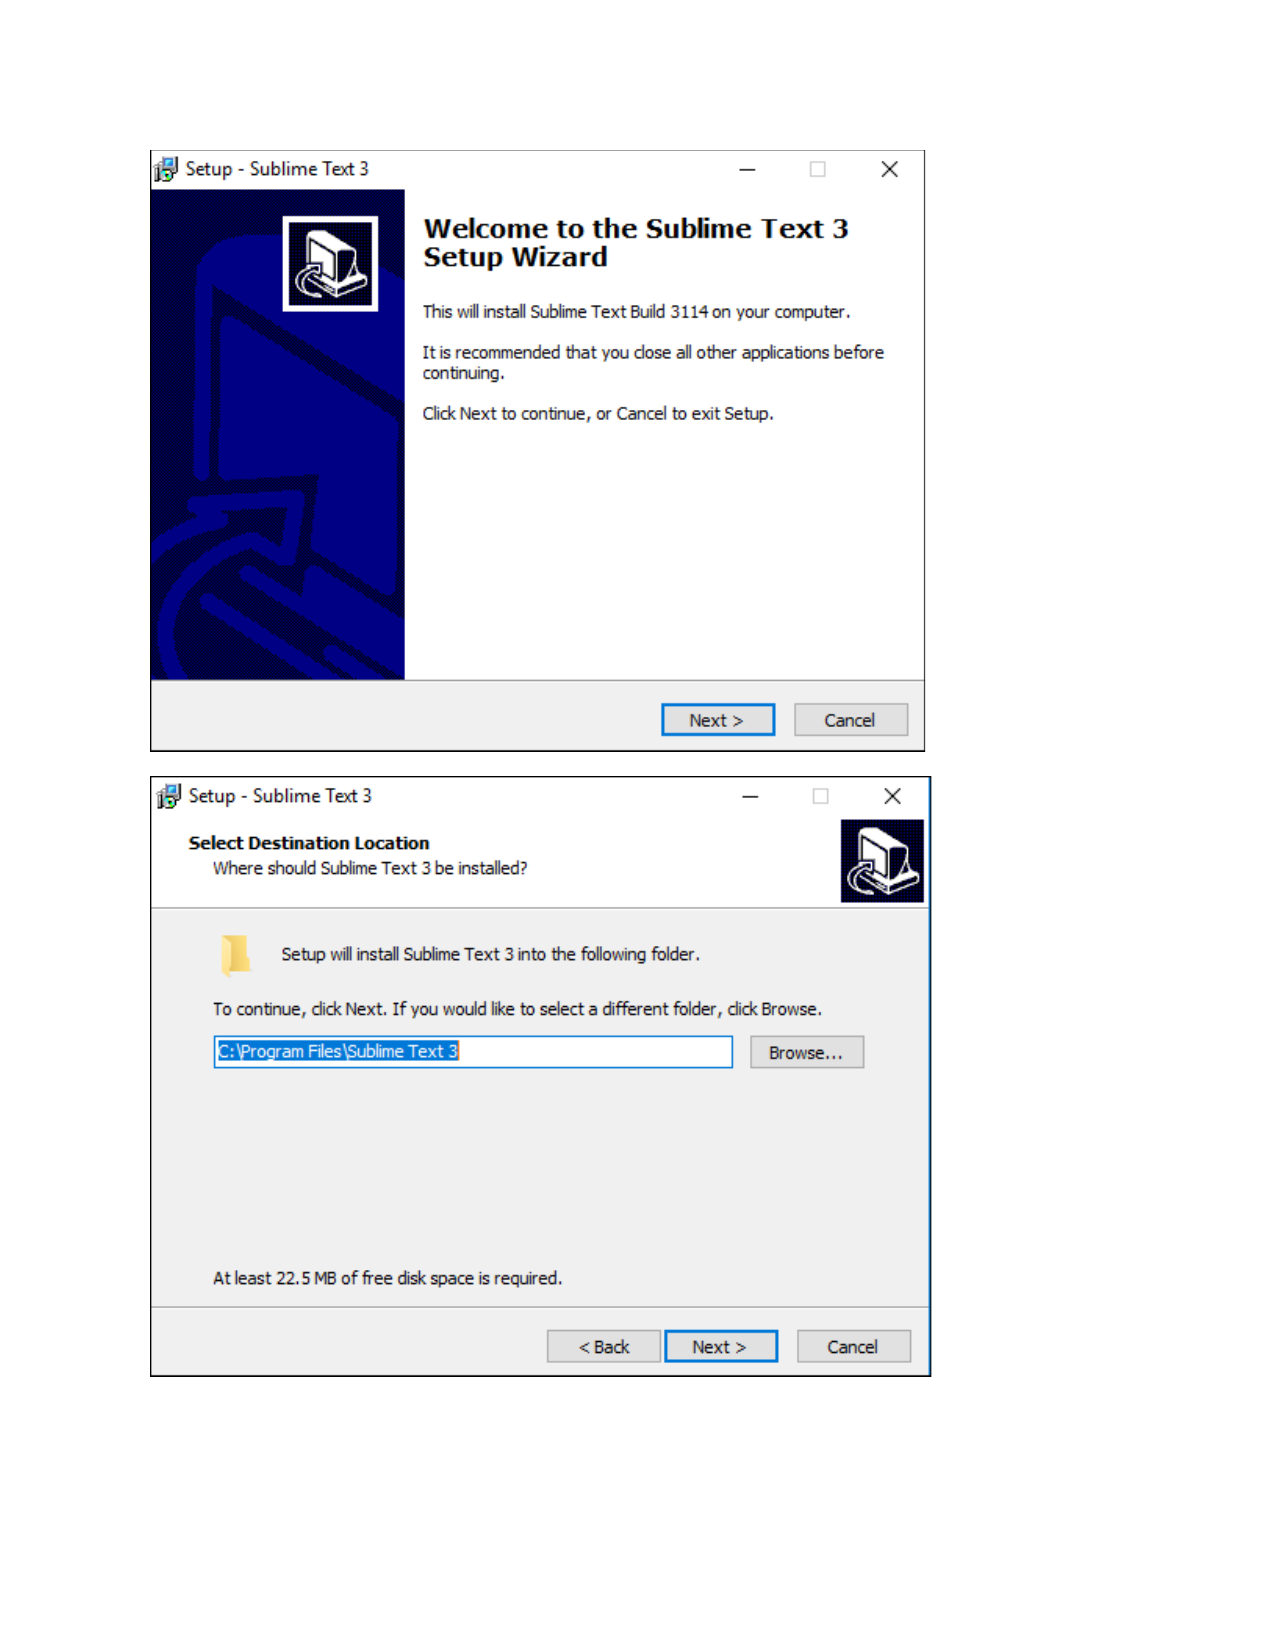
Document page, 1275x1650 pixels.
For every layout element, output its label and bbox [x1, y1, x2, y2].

picture [150, 776, 932, 1377]
picture [150, 150, 926, 752]
